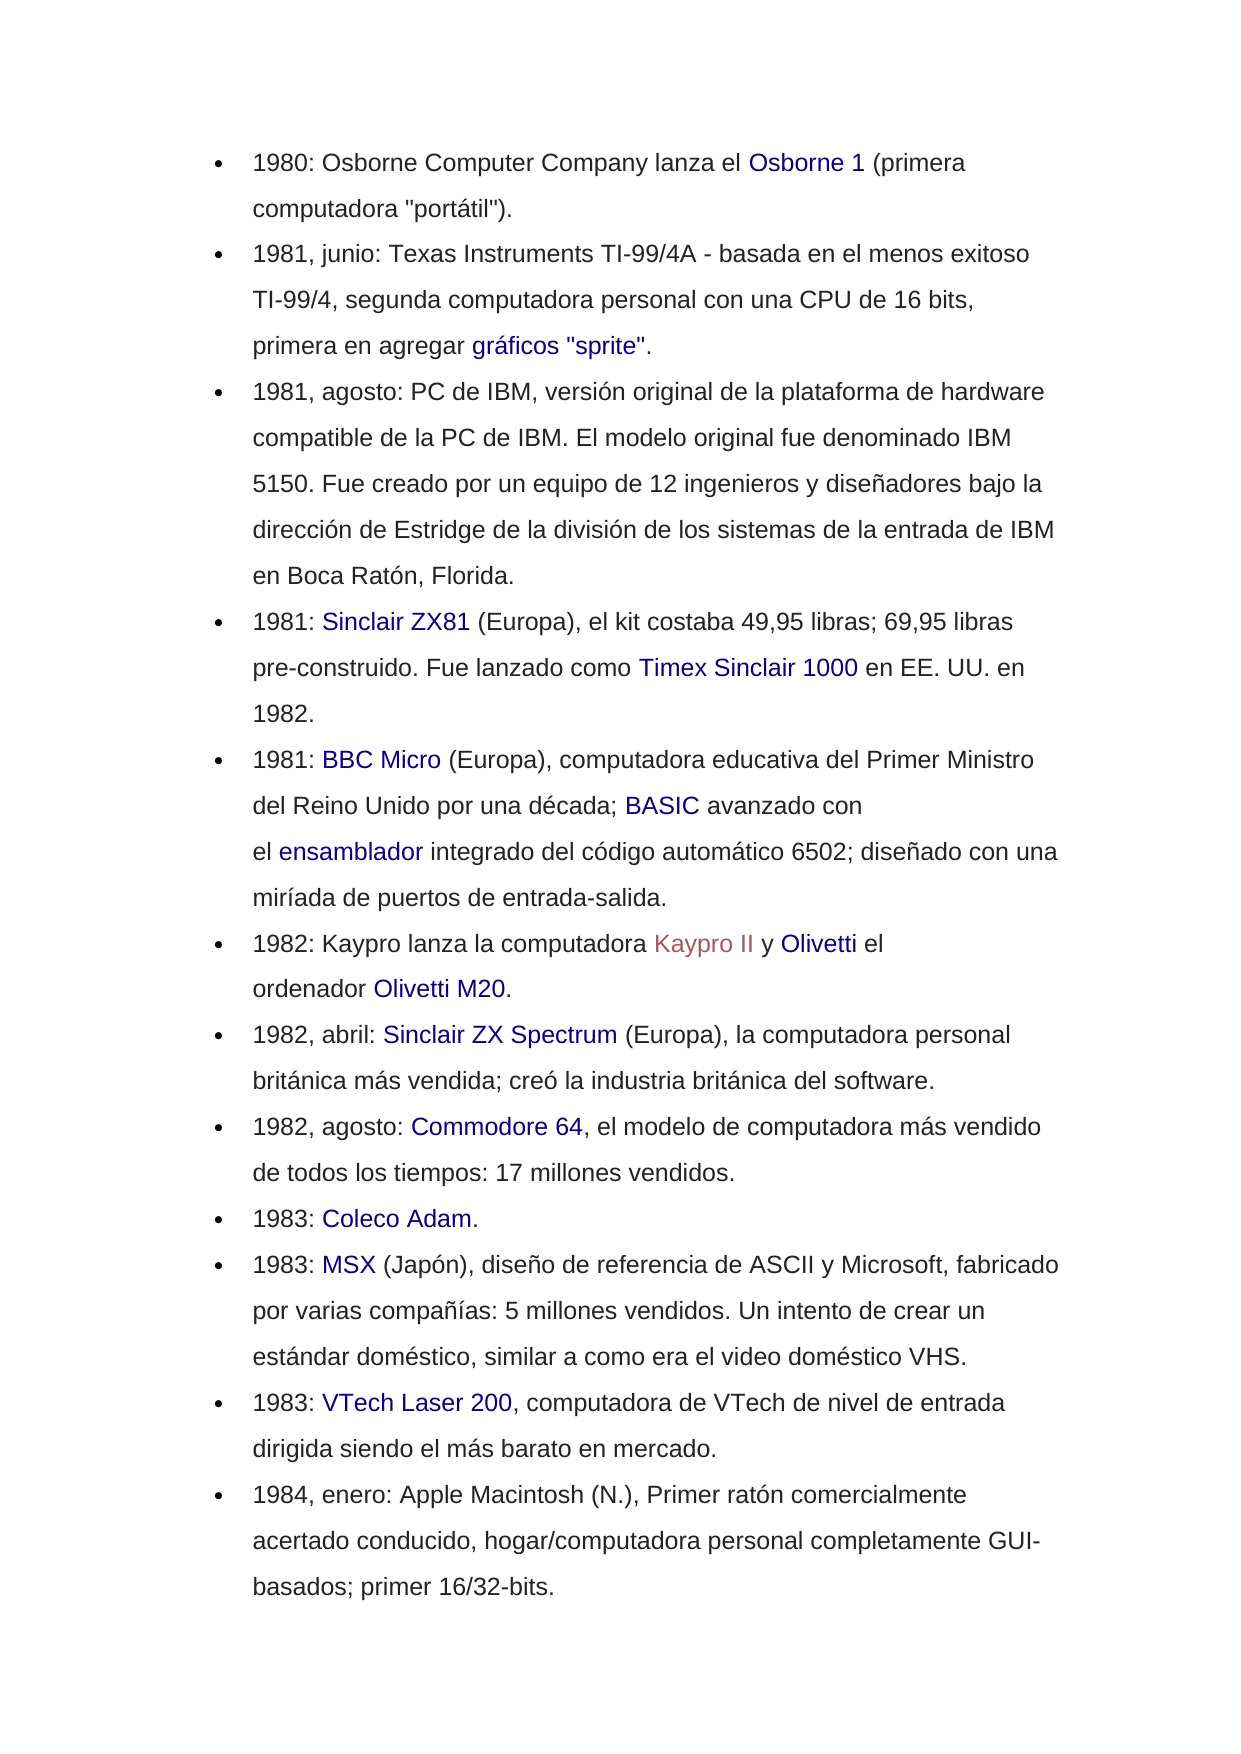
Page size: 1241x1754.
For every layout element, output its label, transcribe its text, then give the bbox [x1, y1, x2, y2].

list 1983: Coleco Adam. [215, 1204, 1063, 1233]
list 1981, junio: Texas Instruments TI-99/4A - basada en el menos exitoso TI-99/4, segunda computadora personal con una CPU de 16 bits, primera en agregar gráficos "sprite". [215, 239, 1063, 360]
list 1982: Kaypro lanza la computadora Kaypro II y Olivetti el ordenador Olivetti M20. [215, 928, 1063, 1003]
list 1984, enero: Apple Macintosh (N.), Primer ratón comercialmente acertado conducido, hogar/computadora personal completamente GUI-basados; primer 16/32-bits. [215, 1480, 1063, 1600]
list 1983: MSX (Japón), diseño de referencia de ASCII y Microsoft, fabricado por varias compañías: 5 millones vendidos. Un intento de crear un estándar doméstico, similar a como era el video doméstico VHS. [215, 1250, 1063, 1371]
list 1980: Osborne Computer Company lanza el Osborne 1 (primera computadora "portátil"). [215, 148, 1063, 222]
list 1981: BBC Micro (Europa), computadora educativa del Primer Ministro del Reino Unido por una década; BASIC avanzado con el ensamblador integrado del código automático 6502; diseñado con una miríada de puertos de entrada-salida. [215, 745, 1063, 911]
list 1983: VTech Laser 200, computadora de VTech de nivel de entrada dirigida siendo el más barato en mercado. [215, 1388, 1063, 1463]
list 1982, agosto: Commodore 64, el modelo de computadora más vendido de todos los tiempos: 17 millones vendidos. [215, 1112, 1063, 1187]
list 1981, agosto: PC de IBM, versión original de la plataforma de hardware compatible de la PC de IBM. El modelo original fue denominado IBM 5150. Fue creado por un equipo de 12 ingenieros y diseñadores bajo la dirección de Estridge de la división de los sistemas de la entrada de IBM en Boca Ratón, Florida. [215, 377, 1063, 590]
list 1981: Sinclair ZX81 (Europa), el kit costaba 49,95 libras; 69,95 libras pre-construido. Fue lanzado como Timex Sinclair 1000 en EE. UU. en 1982. [215, 607, 1063, 728]
list 1982, abril: Sinclair ZX Spectrum (Europa), la computadora personal británica más vendida; creó la industria británica del software. [215, 1020, 1063, 1095]
